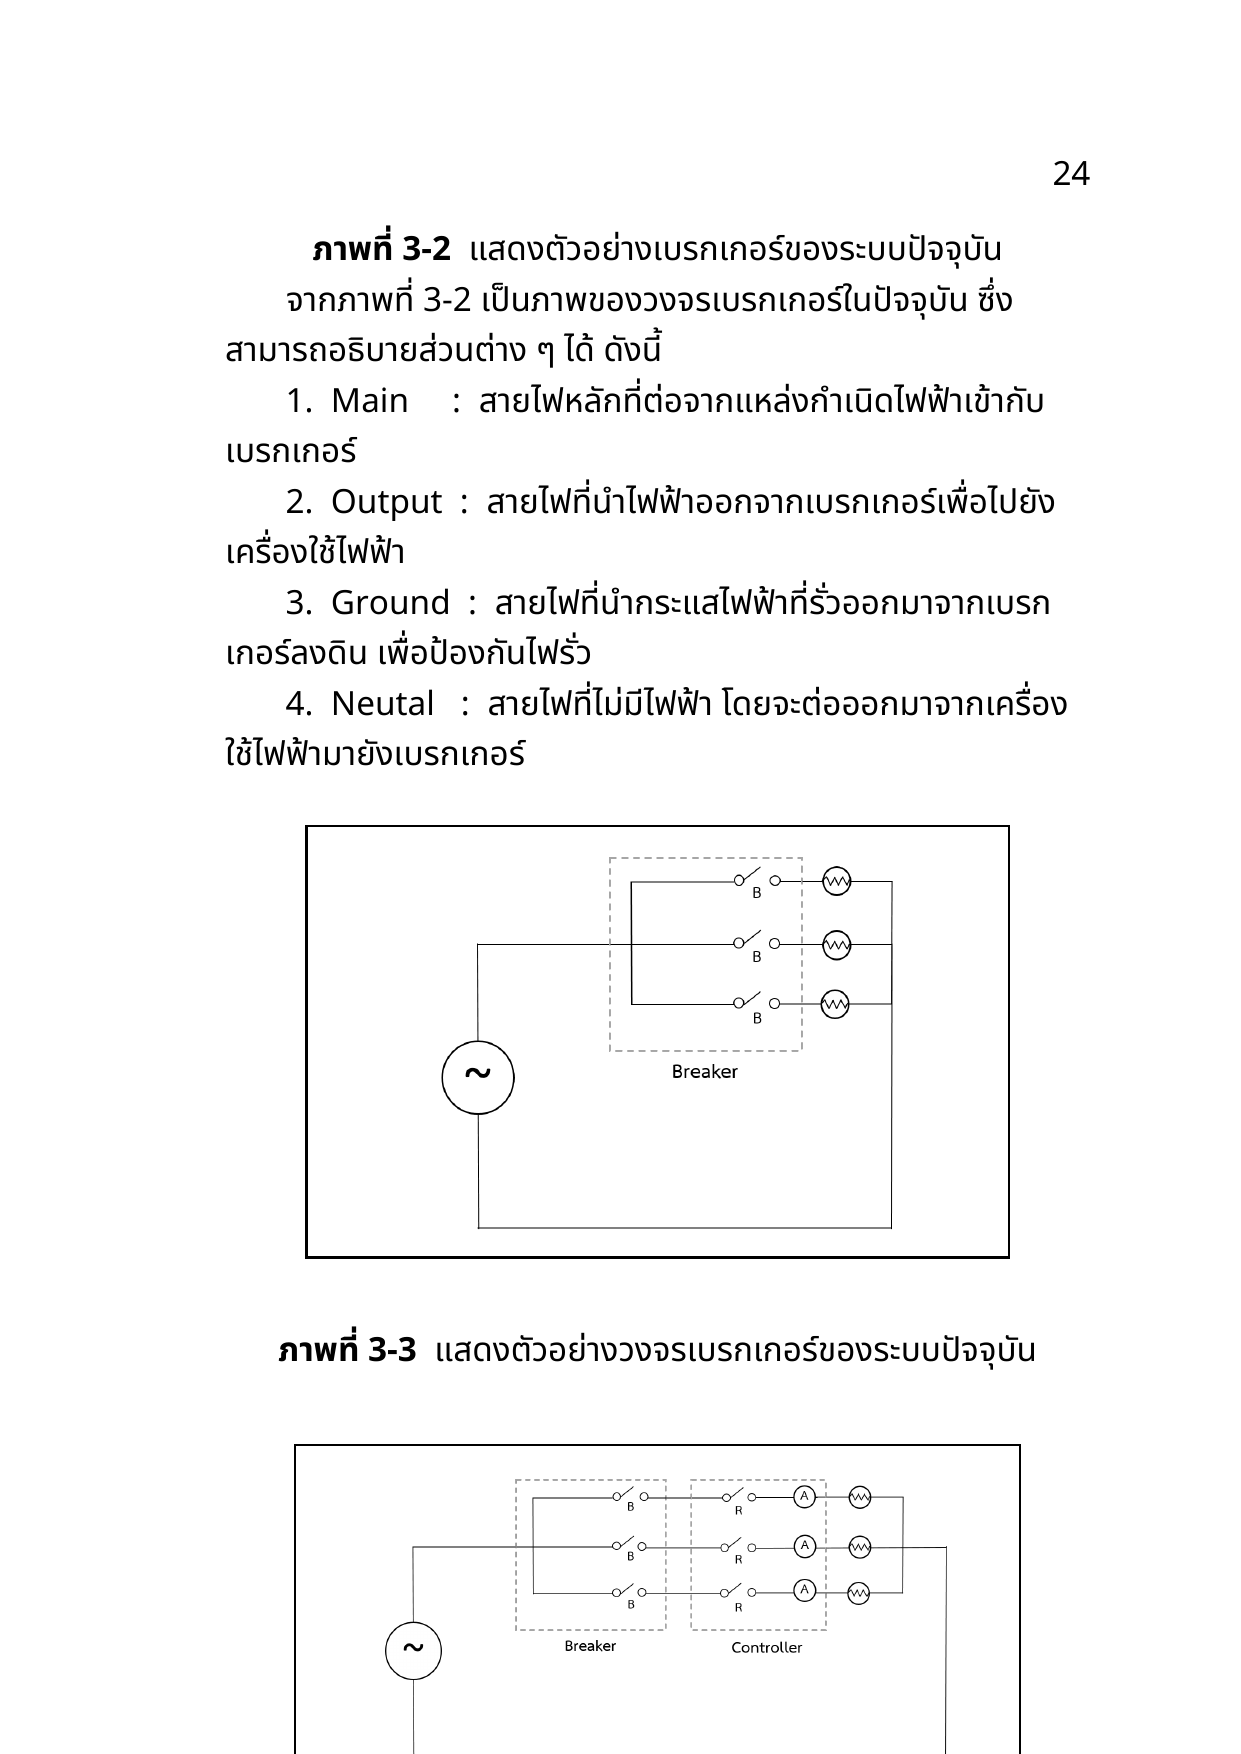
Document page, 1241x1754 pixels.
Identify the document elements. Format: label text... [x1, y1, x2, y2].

text จากภาพที่ 3-2 เป็นภาพของวงจรเบรกเกอร์ในปัจจุบัน ซึ่งสามารถอธิบายส่วนต่าง ๆ ได้ ดังนี้ [225, 276, 1090, 377]
picture [430, 857, 893, 1230]
text 4. Neutal : สายไฟที่ไม่มีไฟฟ้า โดยจะต่อออกมาจากเครื่องใช้ไฟฟ้ามายังเบรกเกอร์ [225, 680, 1090, 781]
text 1. Main : สายไฟหลักที่ต่อจากแหล่งกำเนิดไฟฟ้าเข้ากับเบรกเกอร์ [225, 377, 1090, 478]
picture [376, 1479, 947, 1754]
text ภาพที่ 3-2 แสดงตัวอย่างเบรกเกอร์ของระบบปัจจุบัน [225, 225, 1090, 276]
text 3. Ground : สายไฟที่นำกระแสไฟฟ้าที่รั่วออกมาจากเบรกเกอร์ลงดิน เพื่อป้องกันไฟรั่ว [225, 579, 1090, 680]
text ภาพที่ 3-3 แสดงตัวอย่างวงจรเบรกเกอร์ของระบบปัจจุบัน [225, 1326, 1090, 1376]
text 2. Output : สายไฟที่นำไฟฟ้าออกจากเบรกเกอร์เพื่อไปยังเครื่องใช้ไฟฟ้า [225, 478, 1090, 579]
